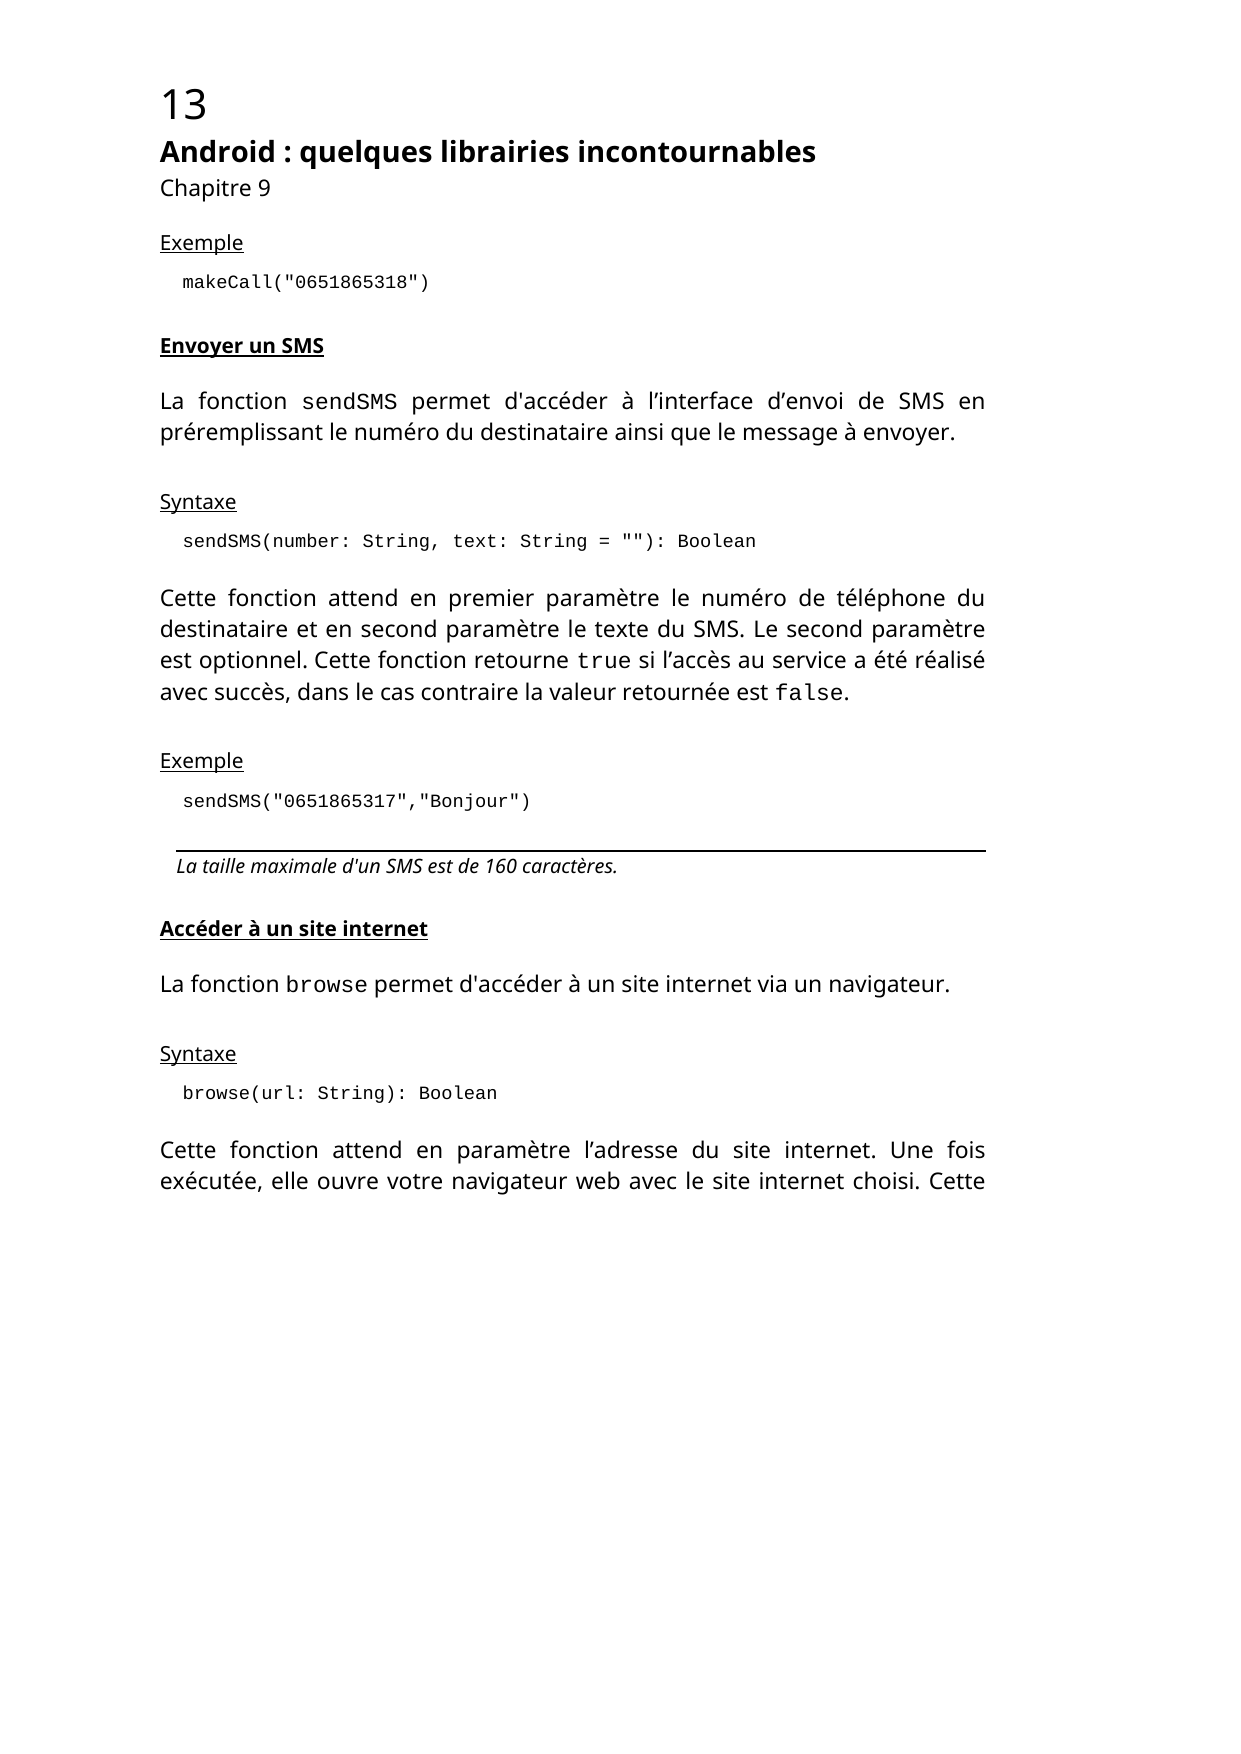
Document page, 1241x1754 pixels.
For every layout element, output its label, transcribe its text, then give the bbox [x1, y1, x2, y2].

text Exemple [159, 228, 986, 256]
text Syntaxe [159, 1039, 986, 1067]
text Cette fonction attend en premier paramètre le numéro de téléphone du destinataire et en second paramètre le texte du SMS. Le second paramètre est optionnel. Cette fonction retourne true si l’accès au service a été réalisé avec succès, dans le cas contraire la valeur retournée est false. [159, 582, 986, 707]
text Syntaxe [159, 487, 986, 515]
text browse(url: String): Boolean [182, 1082, 986, 1105]
text makeCall("0651865318") [182, 271, 986, 294]
text sendSMS("0651865317","Bonjour") [182, 790, 986, 813]
text Envoyer un SMS [159, 331, 986, 359]
text La taille maximale d'un SMS est de 160 caractères. [176, 852, 986, 879]
text Accéder à un site internet [159, 914, 986, 943]
text Exemple [159, 747, 986, 775]
text Cette fonction attend en paramètre l’adresse du site internet. Une fois exécutée, elle ouvre votre navigateur web avec le site internet choisi. Cette fonction retourne true si l’ouverture a été réalisée avec succès, dans le cas contraire la valeur retournée est false. [159, 1134, 986, 1197]
text sendSMS(number: String, text: String = ""): Boolean [182, 530, 986, 553]
text La fonction browse permet d'accéder à un site internet via un navigateur. [159, 968, 986, 999]
text La fonction sendSMS permet d'accéder à l’interface d’envoi de SMS en préremplissant le numéro du destinataire ainsi que le message à envoyer. [159, 384, 986, 447]
